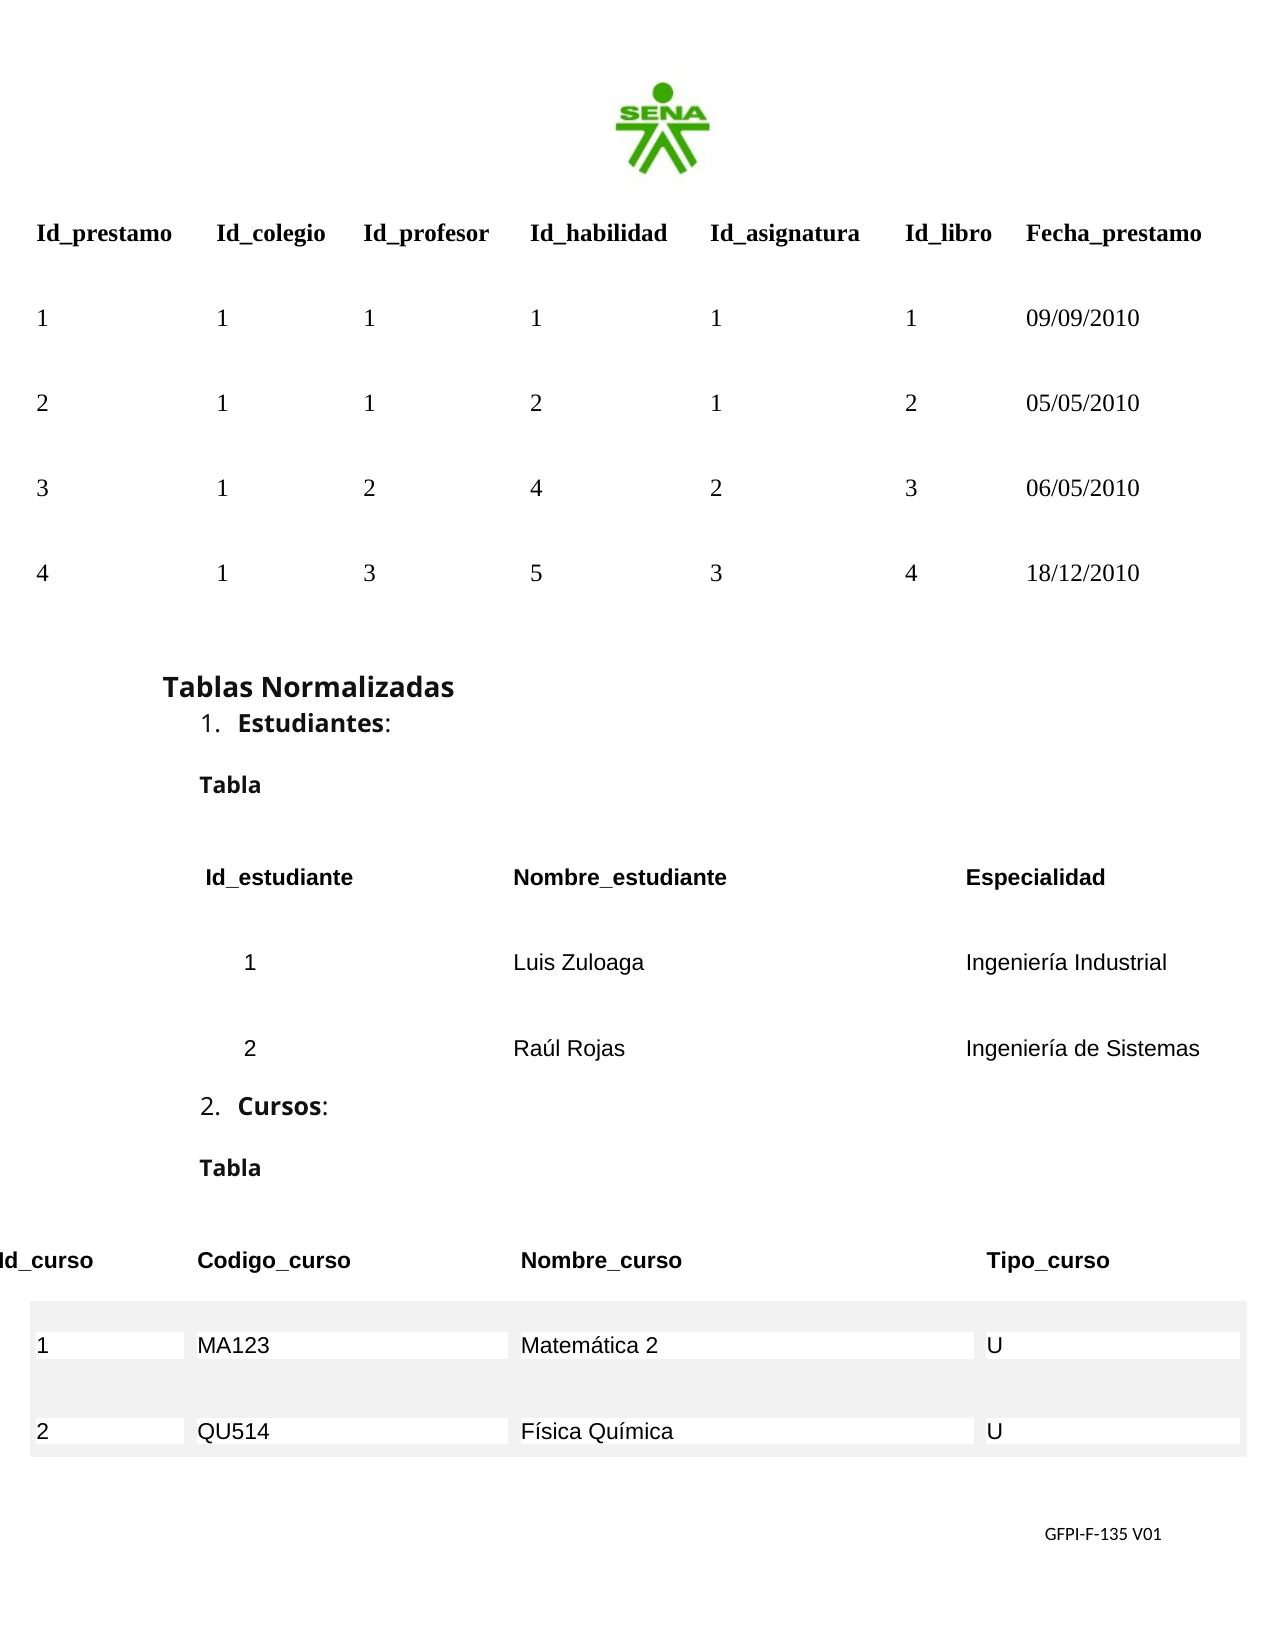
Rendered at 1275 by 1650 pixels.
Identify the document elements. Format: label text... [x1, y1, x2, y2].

table_cell 06/05/2010 [1020, 442, 1247, 527]
table_cell 1 [30, 272, 210, 357]
table_cell 3 [357, 527, 524, 612]
table_cell 05/05/2010 [1020, 357, 1247, 442]
table_cell 1 [210, 527, 357, 612]
table_header Fecha_prestamo [1020, 187, 1247, 272]
table_cell 1 [30, 1301, 191, 1387]
table_cell 1 [210, 357, 357, 442]
table_cell Luis Zuloaga [507, 918, 959, 1003]
table_header Especialidad [959, 833, 1275, 918]
table_header Codigo_curso [191, 1216, 514, 1301]
table_header Id_curso [30, 1216, 191, 1301]
table_cell 1 [704, 357, 898, 442]
table_cell 4 [30, 527, 210, 612]
table_cell 3 [30, 442, 210, 527]
table_cell U [980, 1301, 1247, 1387]
table_header Id_asignatura [704, 187, 898, 272]
table_cell 2 [899, 357, 1019, 442]
table_cell 2 [357, 442, 524, 527]
table_cell 2 [30, 357, 210, 442]
list Cursos: [200, 1089, 1167, 1123]
table_cell 4 [524, 442, 704, 527]
table_cell 18/12/2010 [1020, 527, 1247, 612]
table_cell 1 [524, 272, 704, 357]
table_header Tipo_curso [980, 1216, 1247, 1301]
subtitle Tablas Normalizadas [162, 667, 1167, 705]
table_cell 1 [210, 272, 357, 357]
list Estudiantes: [200, 705, 1167, 739]
text Tabla [199, 769, 1167, 800]
table_cell 2 [30, 1387, 191, 1457]
table_cell 1 [899, 272, 1019, 357]
table_cell 2 [238, 1003, 507, 1089]
table_header Nombre_estudiante [507, 833, 959, 918]
table_header Id_habilidad [524, 187, 704, 272]
table_cell 2 [704, 442, 898, 527]
table_header Id_colegio [210, 187, 357, 272]
table_cell U [980, 1387, 1247, 1457]
table_cell Matemática 2 [514, 1301, 980, 1387]
table_cell 1 [238, 918, 507, 1003]
table_cell 09/09/2010 [1020, 272, 1247, 357]
text Tabla [199, 1152, 1167, 1183]
table_cell 1 [357, 357, 524, 442]
table_cell 2 [524, 357, 704, 442]
table_cell 5 [524, 527, 704, 612]
picture [610, 73, 718, 187]
table_cell 3 [704, 527, 898, 612]
table_cell Ingeniería de Sistemas [959, 1003, 1275, 1089]
table_cell MA123 [191, 1301, 514, 1387]
table_header Id_libro [899, 187, 1019, 272]
table_header Nombre_curso [514, 1216, 980, 1301]
table_cell 1 [210, 442, 357, 527]
table_header Id_estudiante [238, 833, 507, 918]
table_header Id_prestamo [30, 187, 210, 272]
table_header Id_profesor [357, 187, 524, 272]
table_cell 3 [899, 442, 1019, 527]
table_cell 1 [704, 272, 898, 357]
table_cell Raúl Rojas [507, 1003, 959, 1089]
table_cell Ingeniería Industrial [959, 918, 1275, 1003]
table_cell Física Química [514, 1387, 980, 1457]
table_cell QU514 [191, 1387, 514, 1457]
table_cell 4 [899, 527, 1019, 612]
table_cell 1 [357, 272, 524, 357]
